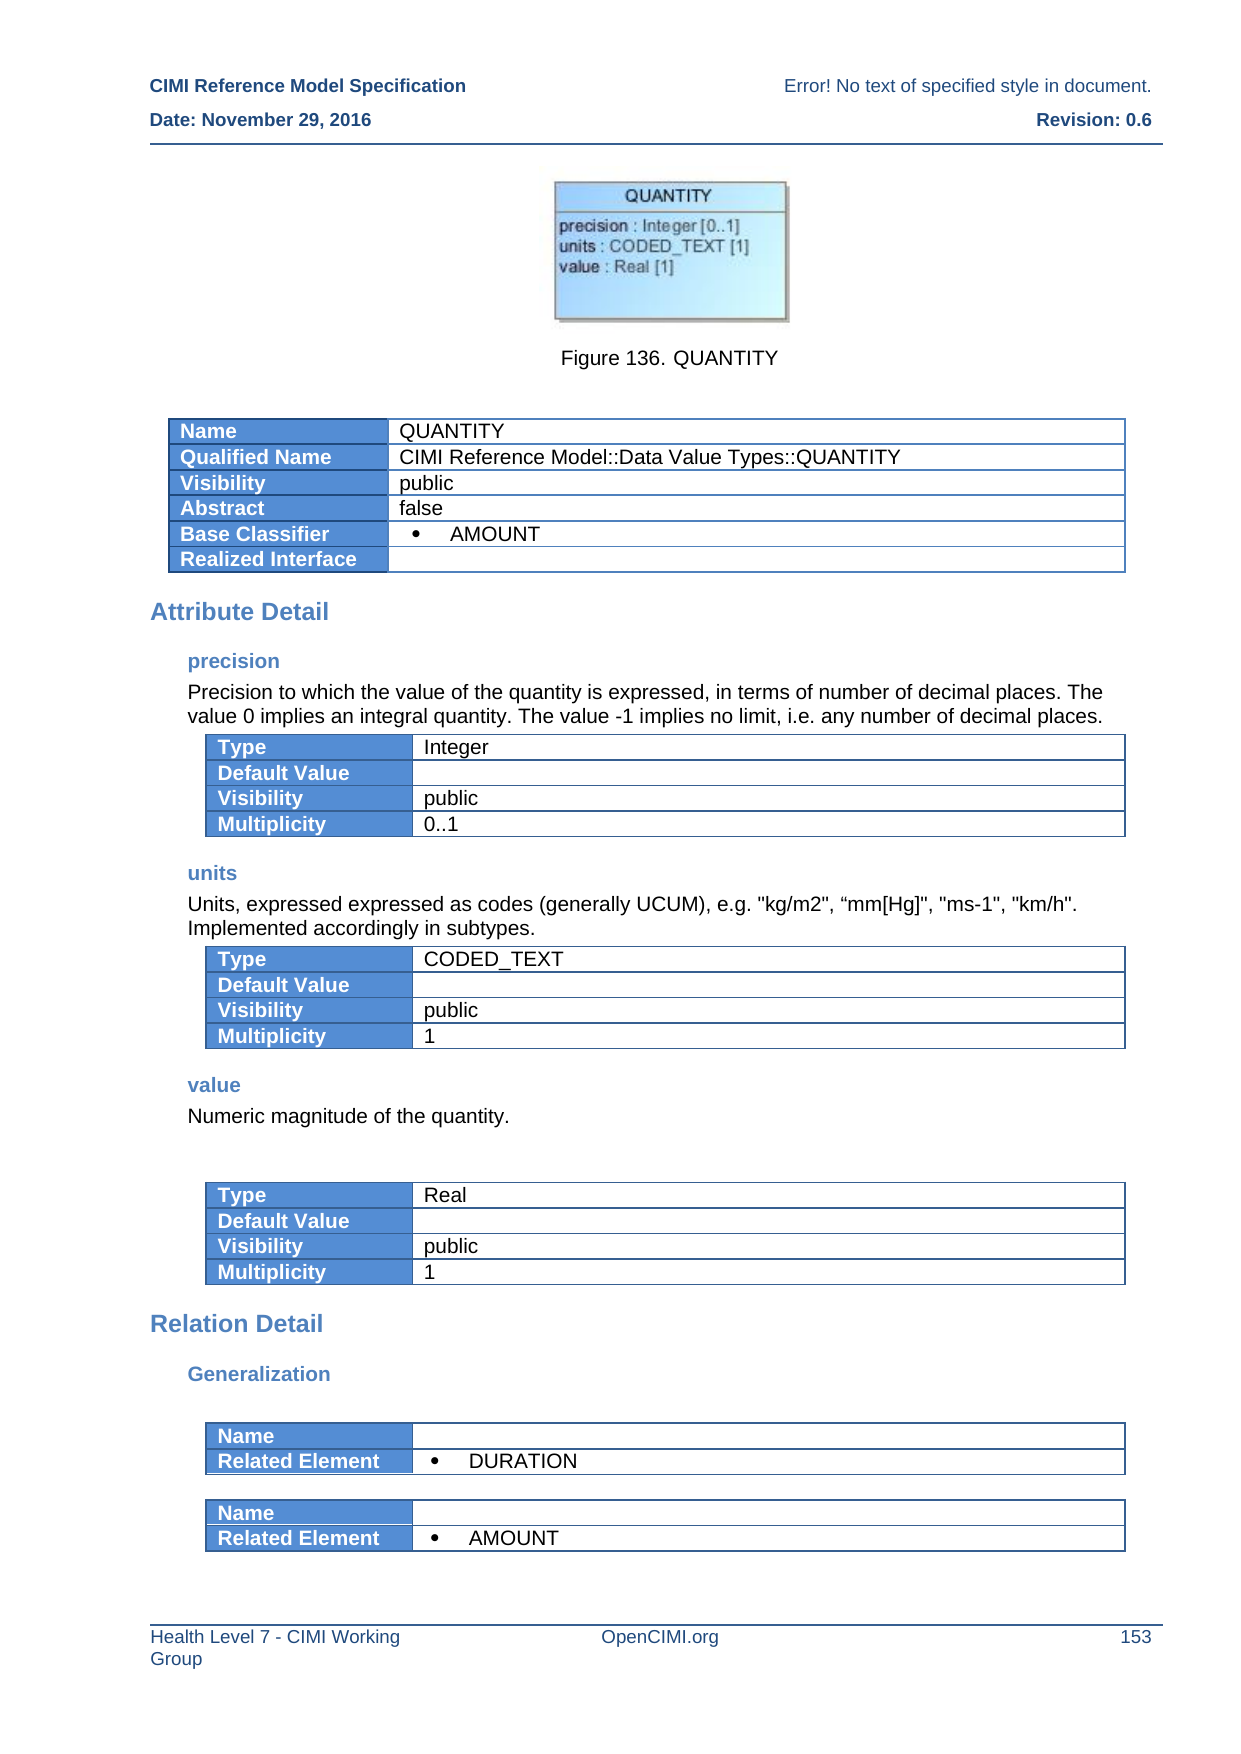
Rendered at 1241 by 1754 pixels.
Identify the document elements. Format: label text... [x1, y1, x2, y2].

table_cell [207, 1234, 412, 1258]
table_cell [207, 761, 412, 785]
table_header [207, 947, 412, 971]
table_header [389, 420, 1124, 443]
text Numeric magnitude of the quantity. [187, 1103, 1152, 1175]
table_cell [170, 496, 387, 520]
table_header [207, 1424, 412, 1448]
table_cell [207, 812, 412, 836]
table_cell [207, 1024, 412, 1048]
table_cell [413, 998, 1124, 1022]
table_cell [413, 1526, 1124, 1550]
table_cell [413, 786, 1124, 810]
text Precision to which the value of the quantity is expressed, in terms of number of decimal places. The value 0 implies an integral quantity. The value -1 implies no limit, i.e. any number of decimal places. [187, 679, 1152, 727]
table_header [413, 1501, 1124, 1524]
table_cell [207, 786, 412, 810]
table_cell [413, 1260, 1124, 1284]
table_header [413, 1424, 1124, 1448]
subtitle Attribute Detail [150, 597, 1152, 625]
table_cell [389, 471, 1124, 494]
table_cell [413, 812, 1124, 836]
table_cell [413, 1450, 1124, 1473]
text QUANTITY [187, 346, 1152, 370]
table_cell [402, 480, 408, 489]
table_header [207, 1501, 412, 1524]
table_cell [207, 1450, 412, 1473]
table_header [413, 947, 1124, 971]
picture [539, 166, 800, 334]
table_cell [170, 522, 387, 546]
text Units, expressed expressed as codes (generally UCUM), e.g. "kg/m2", “mm[Hg]", "ms-1", "km/h". Implemented accordingly in subtypes. [187, 891, 1152, 939]
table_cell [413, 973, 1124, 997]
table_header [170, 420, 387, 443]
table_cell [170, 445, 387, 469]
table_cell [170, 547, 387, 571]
subtitle Generalization [150, 1362, 1152, 1386]
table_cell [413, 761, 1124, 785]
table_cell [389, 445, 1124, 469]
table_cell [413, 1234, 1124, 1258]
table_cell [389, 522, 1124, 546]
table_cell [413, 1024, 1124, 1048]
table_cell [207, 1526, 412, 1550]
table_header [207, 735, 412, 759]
subtitle units [150, 861, 1152, 885]
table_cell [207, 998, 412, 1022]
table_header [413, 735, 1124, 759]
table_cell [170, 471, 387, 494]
subtitle Relation Detail [150, 1309, 1152, 1338]
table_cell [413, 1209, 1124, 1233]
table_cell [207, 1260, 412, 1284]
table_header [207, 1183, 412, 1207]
subtitle value [150, 1073, 1152, 1097]
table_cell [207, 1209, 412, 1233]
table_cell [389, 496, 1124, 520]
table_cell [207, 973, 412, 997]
subtitle precision [150, 649, 1152, 673]
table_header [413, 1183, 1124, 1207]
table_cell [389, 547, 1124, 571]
